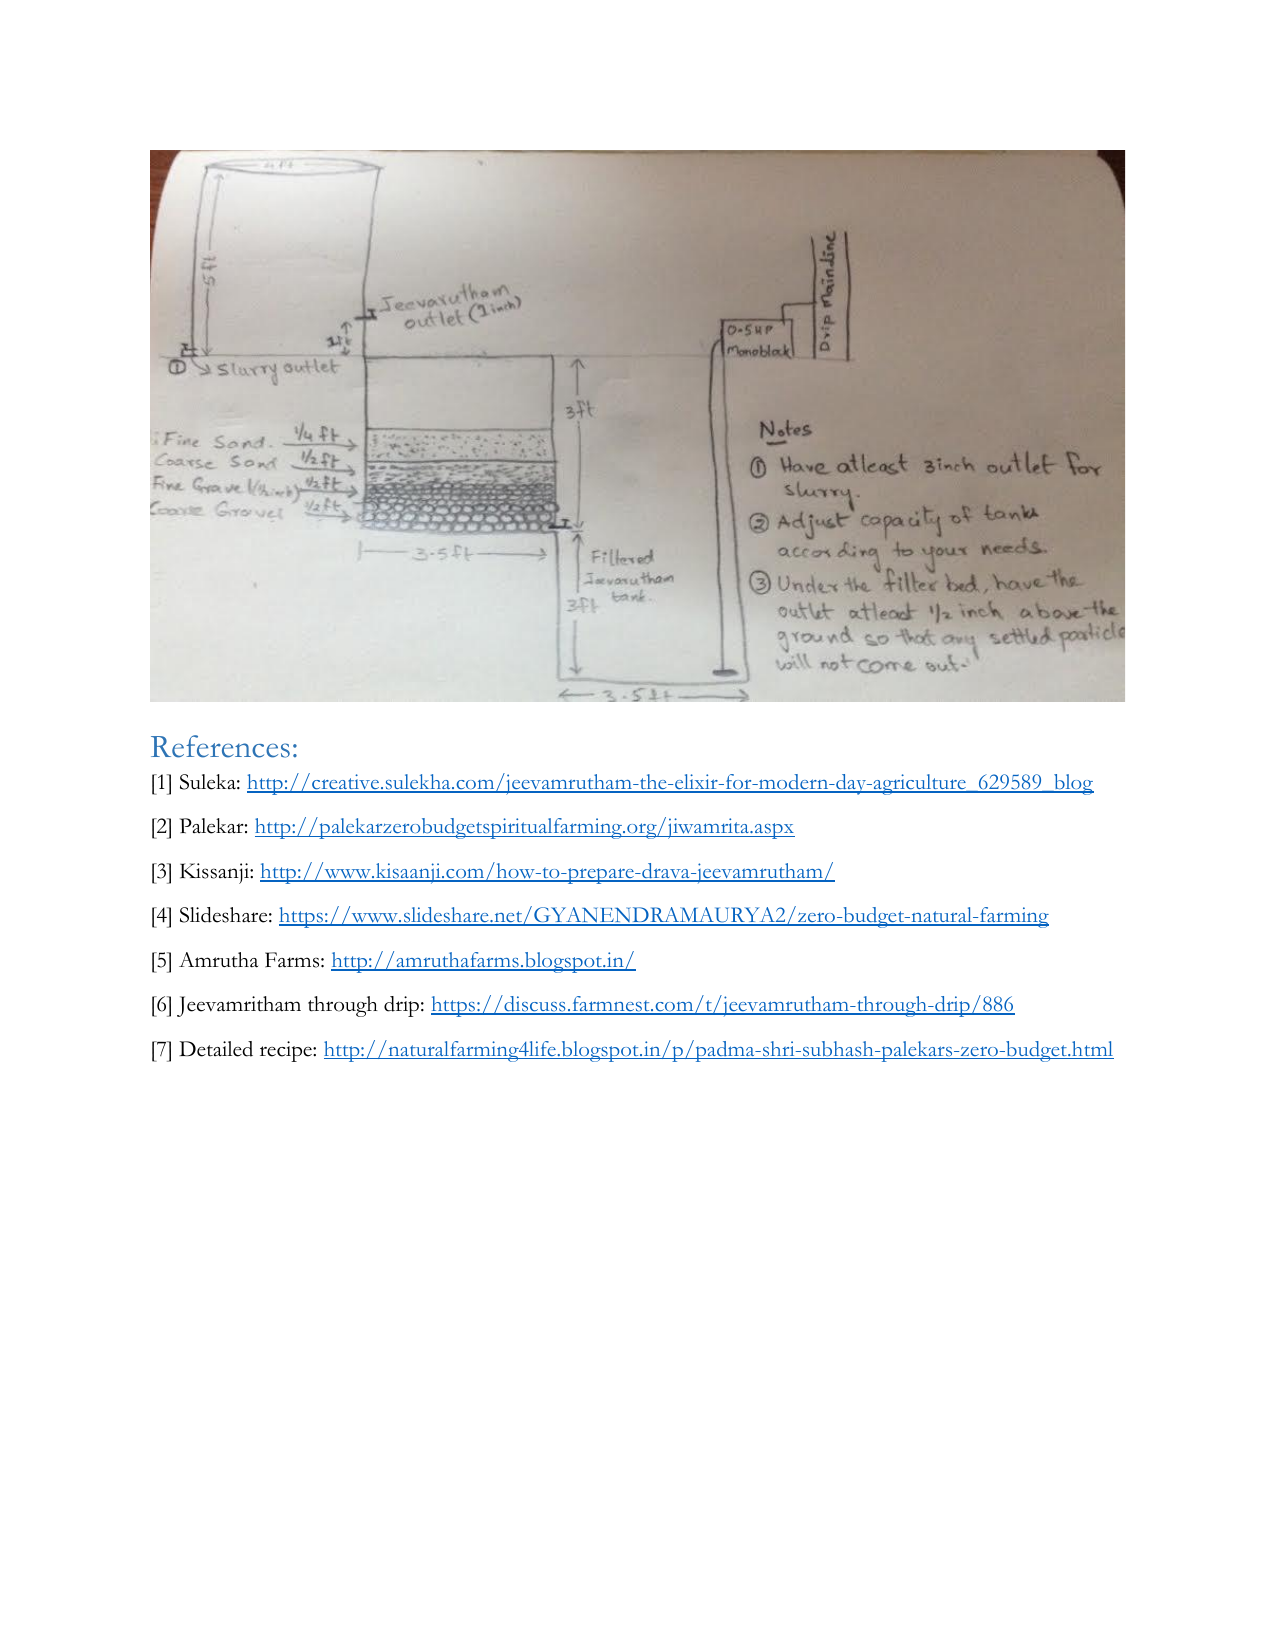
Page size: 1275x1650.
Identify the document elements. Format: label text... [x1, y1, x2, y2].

text [4] Slideshare: https://www.slideshare.net/GYANENDRAMAURYA2/zero-budget-natural-farming [150, 903, 1125, 929]
text [5] Amrutha Farms: http://amruthafarms.blogspot.in/ [150, 947, 1125, 973]
picture [150, 150, 1125, 702]
text [7] Detailed recipe: http://naturalfarming4life.blogspot.in/p/padma-shri-subhash-palekars-zero-budget.html [150, 1036, 1125, 1062]
text [3] Kissanji: http://www.kisaanji.com/how-to-prepare-drava-jeevamrutham/ [150, 858, 1125, 884]
subtitle References: [150, 729, 1125, 767]
text [2] Palekar: http://palekarzerobudgetspiritualfarming.org/jiwamrita.aspx [150, 814, 1125, 840]
text [1] Suleka: http://creative.sulekha.com/jeevamrutham-the-elixir-for-modern-day-agriculture_629589_blog [150, 769, 1125, 795]
text [6] Jeevamritham through drip: https://discuss.farmnest.com/t/jeevamrutham-through-drip/886 [150, 992, 1125, 1018]
